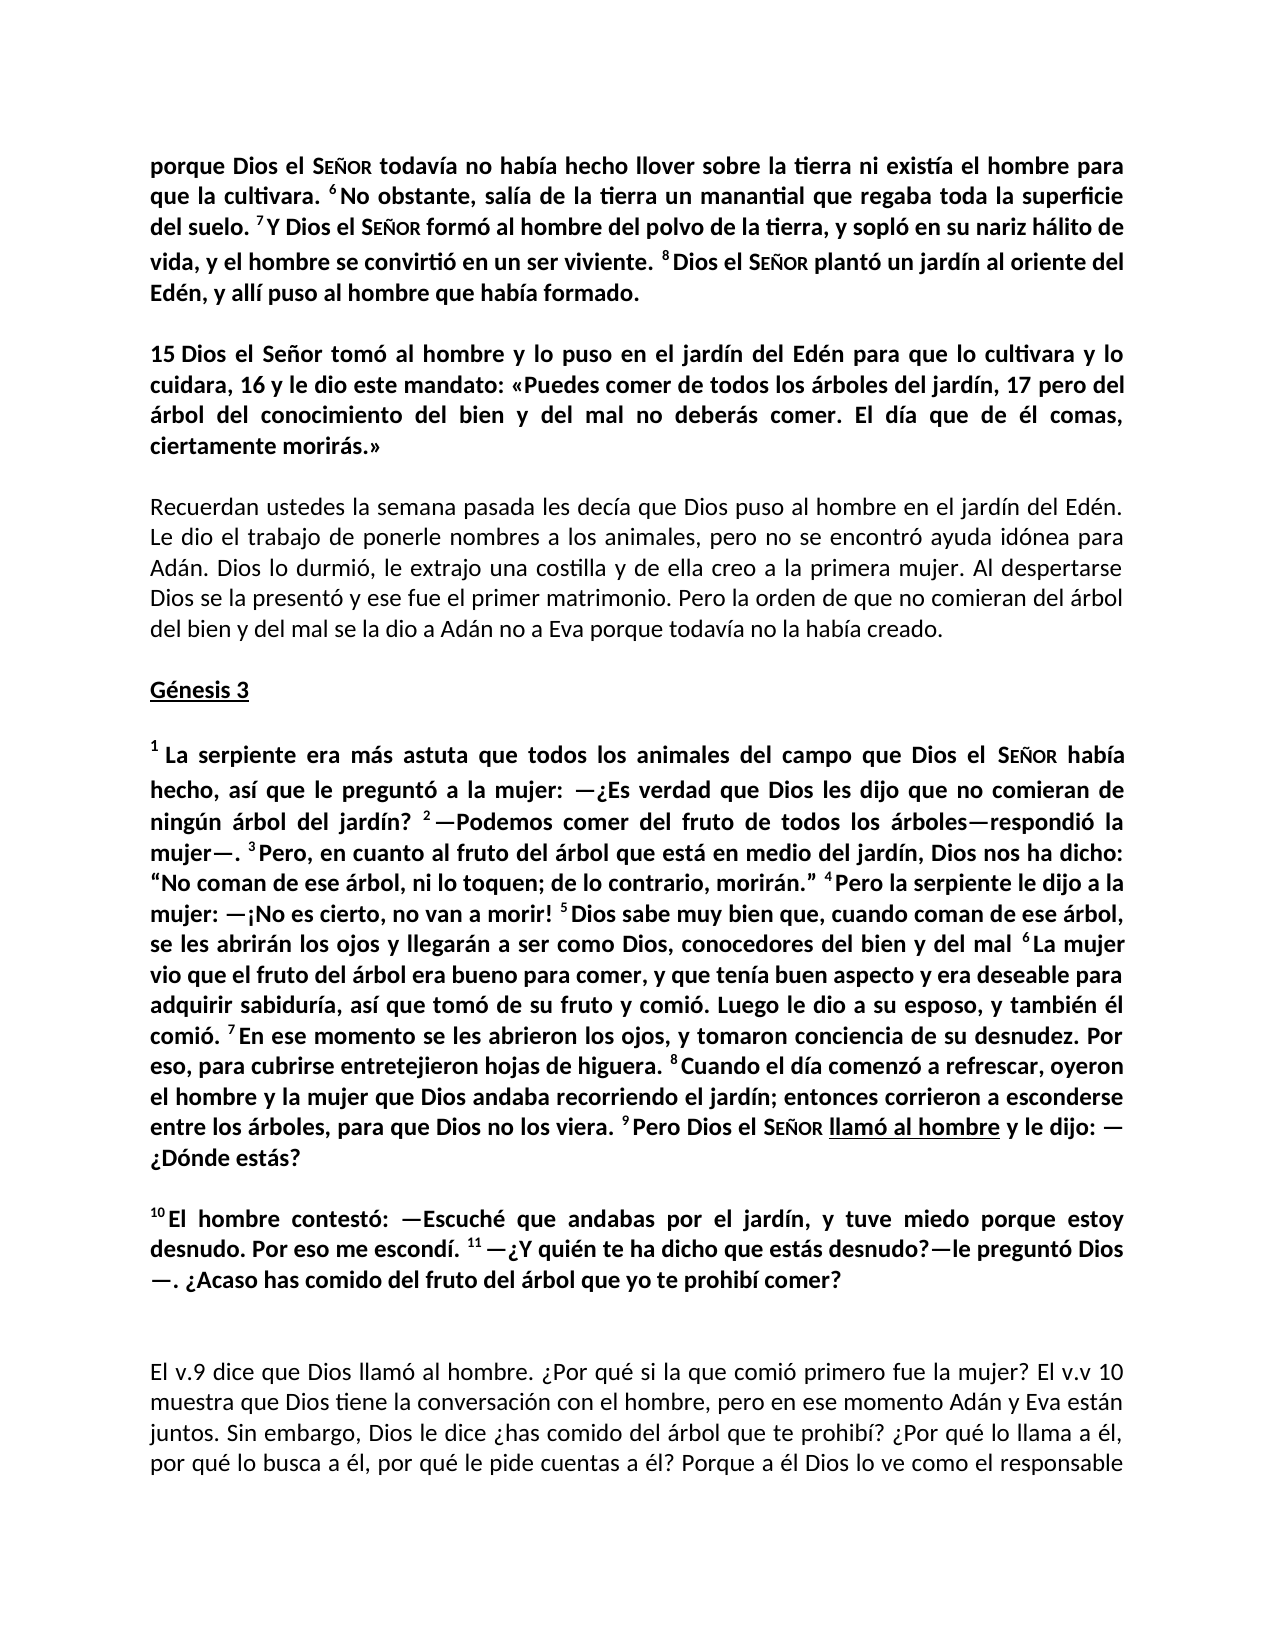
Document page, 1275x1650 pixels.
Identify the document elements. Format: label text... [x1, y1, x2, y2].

text 1 La serpiente era más astuta que todos los animales del campo que Dios el Señor había hecho, así que le preguntó a la mujer: —¿Es verdad que Dios les dijo que no comieran de ningún árbol del jardín? 2 —Podemos comer del fruto de todos los árboles—respondió la mujer—. 3 Pero, en cuanto al fruto del árbol que está en medio del jardín, Dios nos ha dicho: “No coman de ese árbol, ni lo toquen; de lo contrario, morirán.” 4 Pero la serpiente le dijo a la mujer: —¡No es cierto, no van a morir! 5 Dios sabe muy bien que, cuando coman de ese árbol, se les abrirán los ojos y llegarán a ser como Dios, conocedores del bien y del mal 6 La mujer vio que el fruto del árbol era bueno para comer, y que tenía buen aspecto y era deseable para adquirir sabiduría, así que tomó de su fruto y comió. Luego le dio a su esposo, y también él comió. 7 En ese momento se les abrieron los ojos, y tomaron conciencia de su desnudez. Por eso, para cubrirse entretejieron hojas de higuera. 8 Cuando el día comenzó a refrescar, oyeron el hombre y la mujer que Dios andaba recorriendo el jardín; entonces corrieron a esconderse entre los árboles, para que Dios no los viera. 9 Pero Dios el Señor llamó al hombre y le dijo: —¿Dónde estás? [150, 735, 1125, 1172]
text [150, 1356, 1125, 1478]
text Génesis 3 [150, 674, 1125, 704]
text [150, 150, 1125, 308]
text Recuerdan ustedes la semana pasada les decía que Dios puso al hombre en el jardín del Edén. Le dio el trabajo de ponerle nombres a los animales, pero no se encontró ayuda idónea para Adán. Dios lo durmió, le extrajo una costilla y de ella creo a la primera mujer. Al despertarse Dios se la presentó y ese fue el primer matrimonio. Pero la orden de que no comieran del árbol del bien y del mal se la dio a Adán no a Eva porque todavía no la había creado. [150, 491, 1125, 643]
text 15 Dios el Señor tomó al hombre y lo puso en el jardín del Edén para que lo cultivara y lo cuidara, 16 y le dio este mandato: «Puedes comer de todos los árboles del jardín, 17 pero del árbol del conocimiento del bien y del mal no deberás comer. El día que de él comas, ciertamente morirás.» [150, 338, 1125, 460]
text 10 El hombre contestó: —Escuché que andabas por el jardín, y tuve miedo porque estoy desnudo. Por eso me escondí. 11 —¿Y quién te ha dicho que estás desnudo?—le preguntó Dios—. ¿Acaso has comido del fruto del árbol que yo te prohibí comer? [150, 1203, 1125, 1294]
